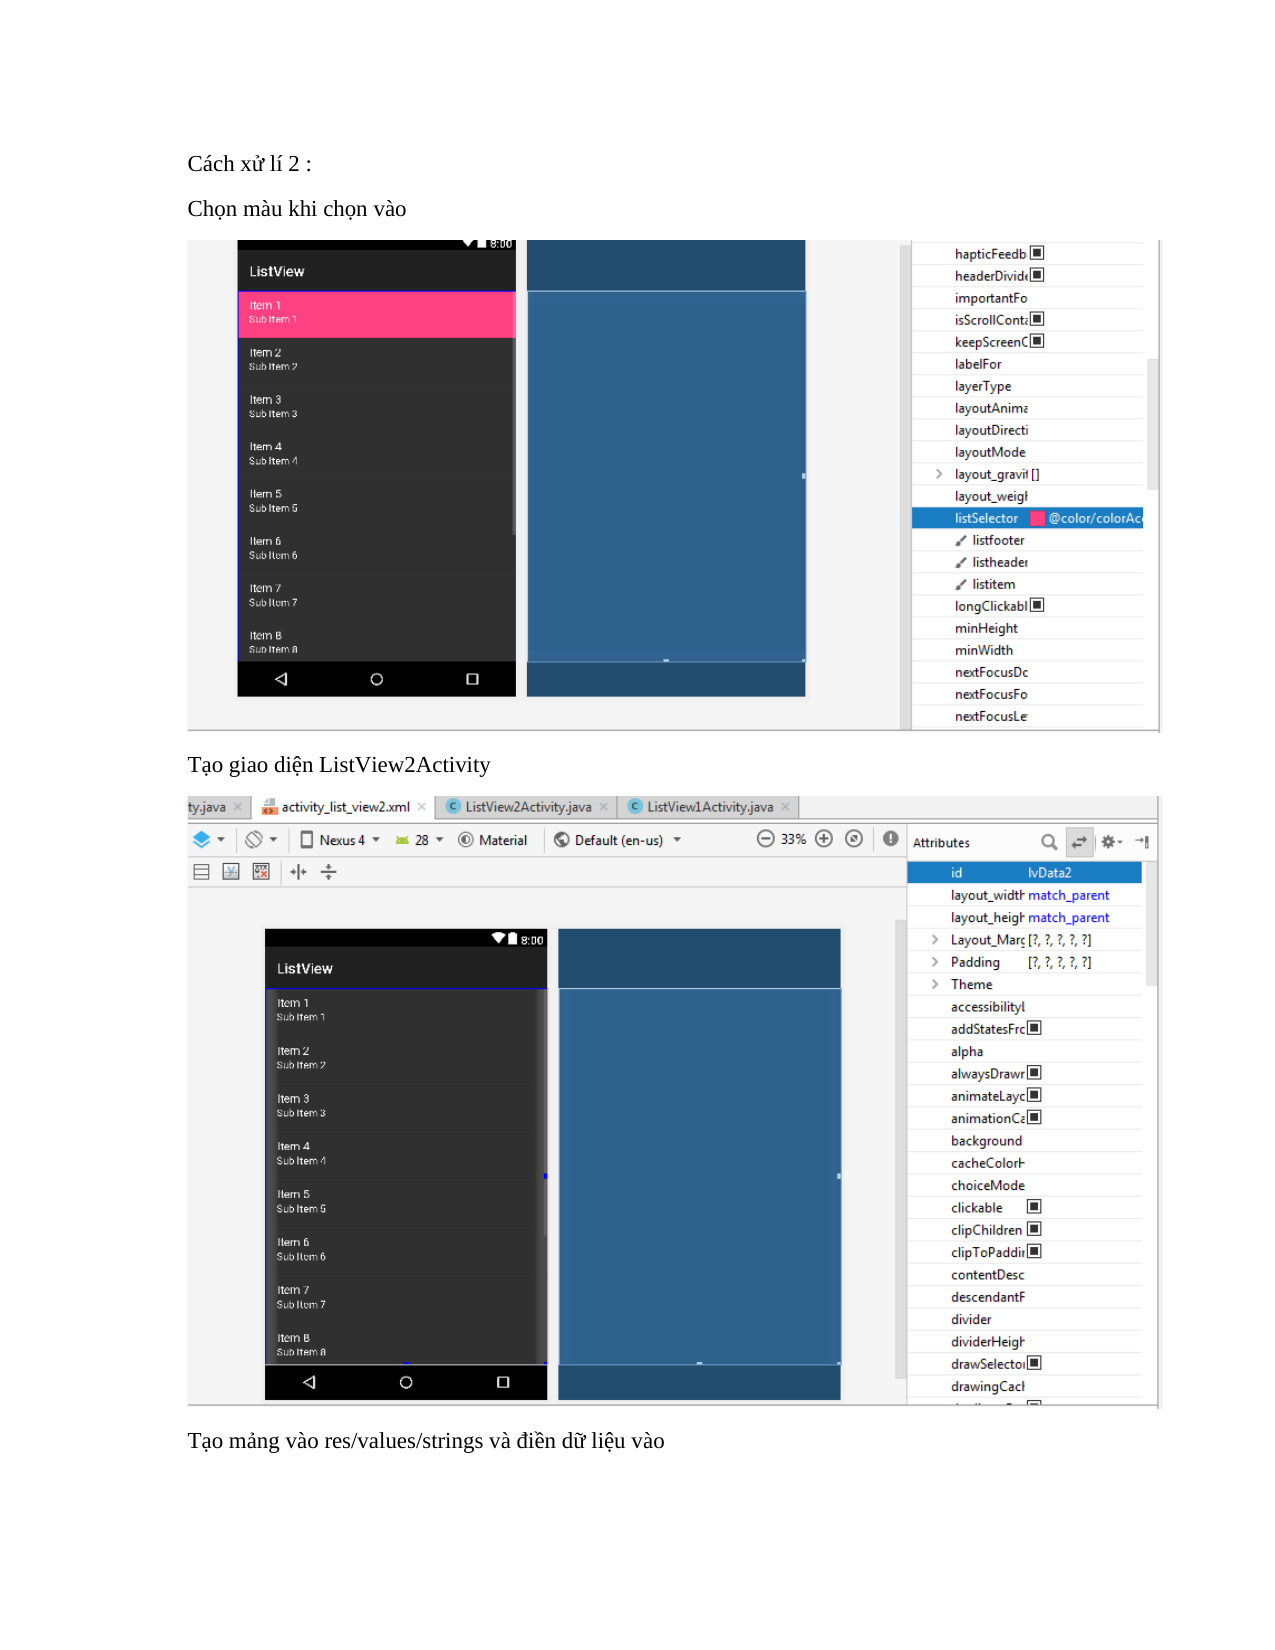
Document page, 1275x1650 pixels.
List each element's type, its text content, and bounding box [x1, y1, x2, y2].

picture [187, 240, 1163, 733]
text Tạo mảng vào res/values/strings và điền dữ liệu vào [187, 1427, 1125, 1453]
text Chọn màu khi chọn vào [187, 195, 1125, 221]
text Cách xử lí 2 : [150, 150, 1125, 176]
picture [187, 796, 1163, 1409]
text Tạo giao diện ListView2Activity [150, 751, 1125, 778]
